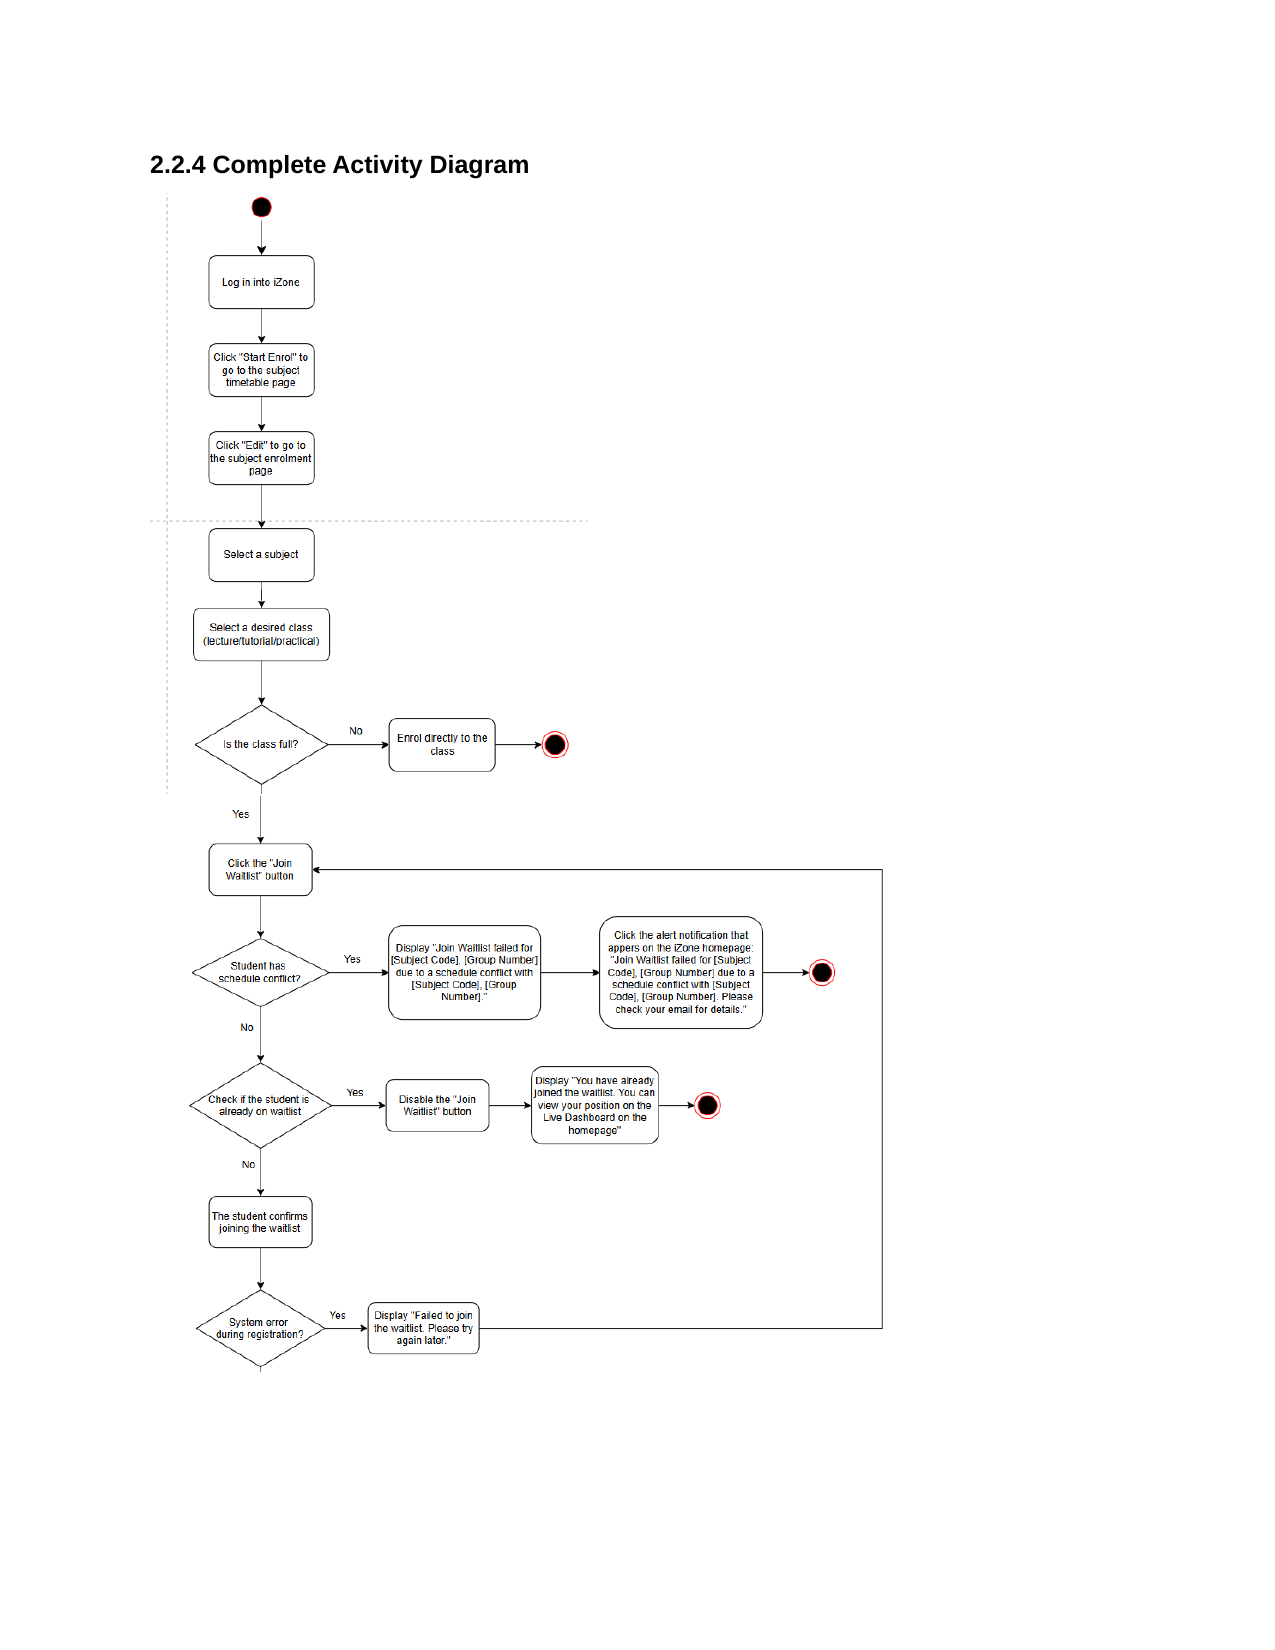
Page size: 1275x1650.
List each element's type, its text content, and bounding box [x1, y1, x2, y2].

picture [171, 796, 888, 1372]
subtitle 2.2.4 Complete Activity Diagram [150, 150, 1125, 179]
picture [150, 193, 588, 794]
